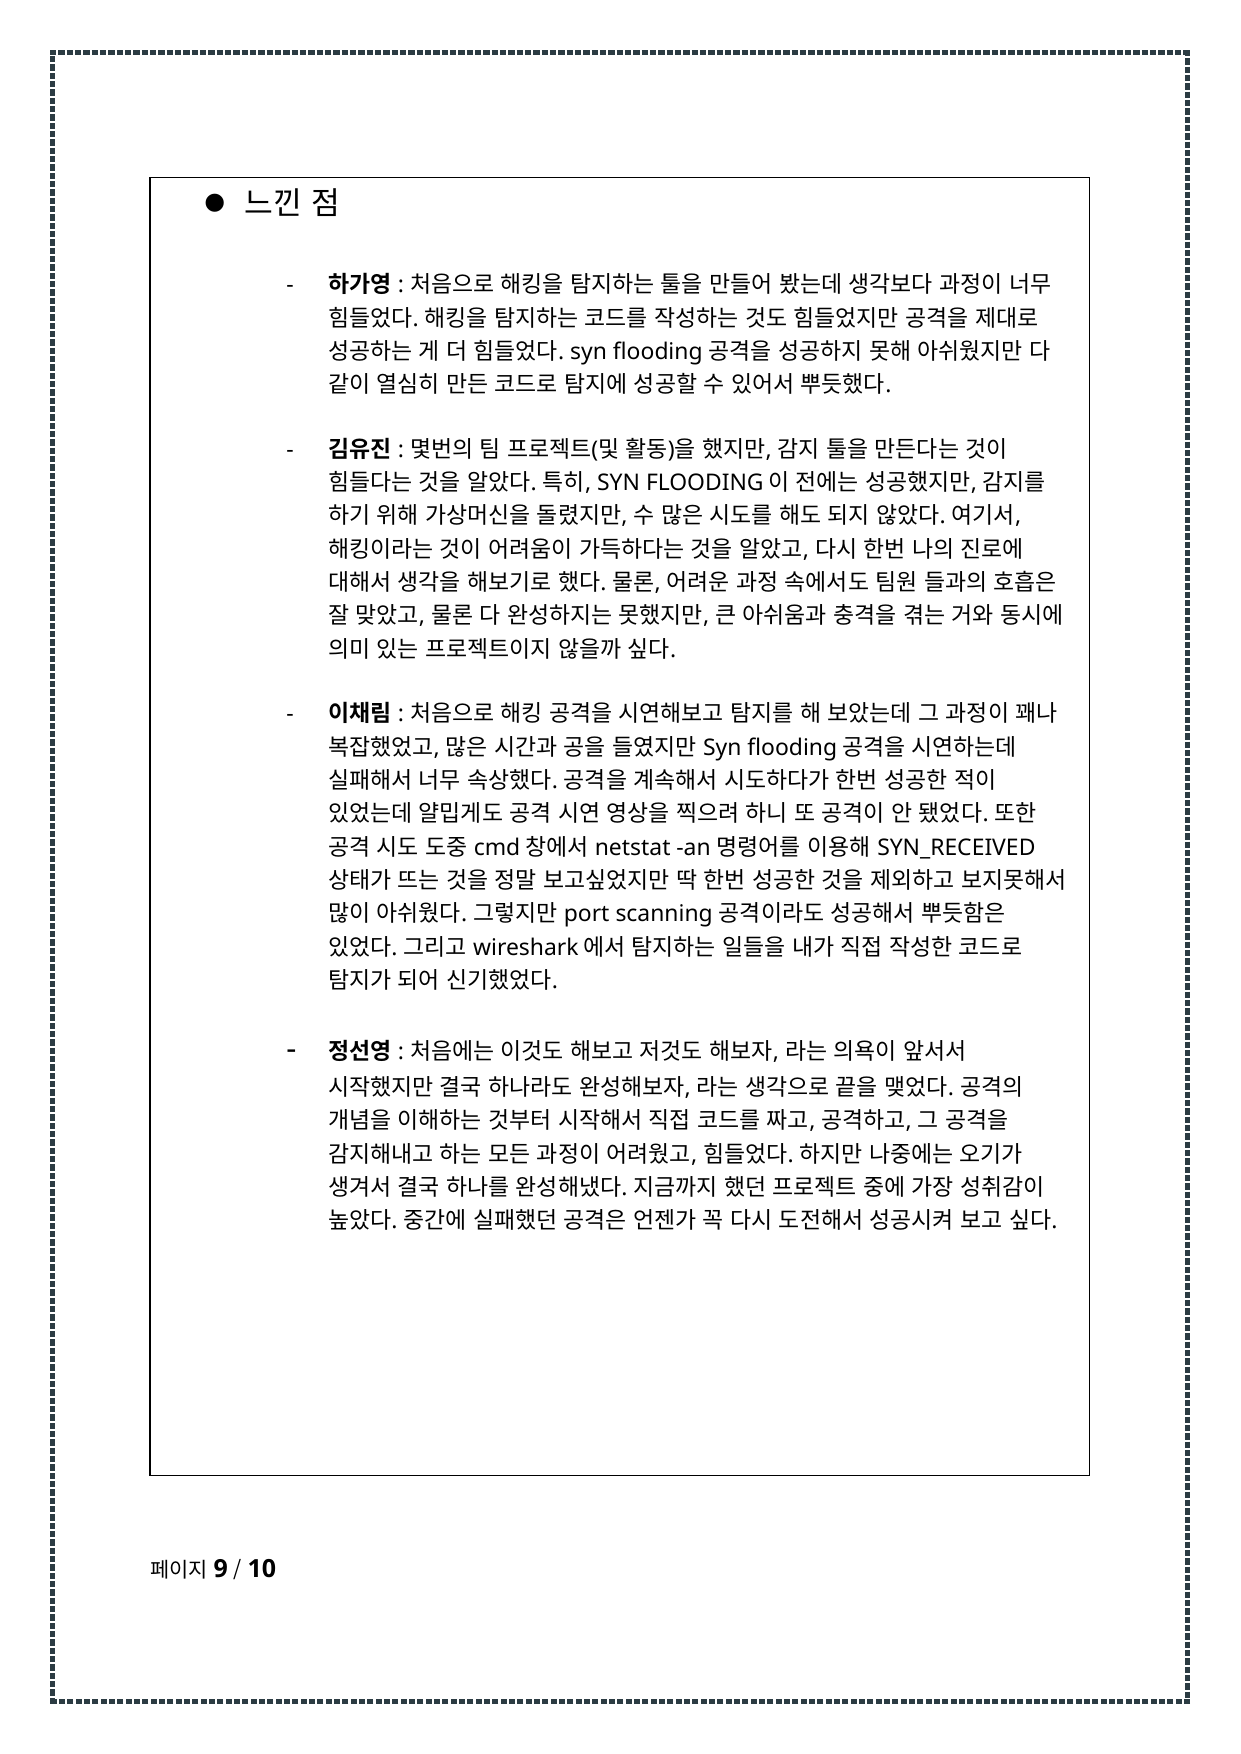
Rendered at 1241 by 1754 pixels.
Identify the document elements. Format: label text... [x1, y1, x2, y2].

table_cell 느낀 점 하가영 : 처음으로 해킹을 탐지하는 툴을 만들어 봤는데 생각보다 과정이 너무 힘들었다. 해킹을 탐지하는 코드를 작성하는 것도 힘들었지만 공격을 제대로 성공하는 게 더 힘들었다. syn flooding 공격을 성공하지 못해 아쉬웠지만 다 같이 열심히 만든 코드로 탐지에 성공할 수 있어서 뿌듯했다. 김유진 : 몇번의 팀 프로젝트(및 활동)을 했지만, 감지 툴을 만든다는 것이 힘들다는 것을 알았다. 특히, SYN FLOODING이 전에는 성공했지만, 감지를 하기 위해 가상머신을 돌렸지만, 수 많은 시도를 해도 되지 않았다. 여기서, 해킹이라는 것이 어려움이 가득하다는 것을 알았고, 다시 한번 나의 진로에 대해서 생각을 해보기로 했다. 물론, 어려운 과정 속에서도 팀원 들과의 호흡은 잘 맞았고, 물론 다 완성하지는 못했지만, 큰 아쉬움과 충격을 겪는 거와 동시에 의미 있는 프로젝트이지 않을까 싶다. 이채림 : 처음으로 해킹 공격을 시연해보고 탐지를 해 보았는데 그 과정이 꽤나 복잡했었고, 많은 시간과 공을 들였지만 Syn flooding공격을 시연하는데 실패해서 너무 속상했다. 공격을 계속해서 시도하다가 한번 성공한 적이 있었는데 얄밉게도 공격 시연 영상을 찍으려 하니 또 공격이 안 됐었다. 또한 공격 시도 도중 cmd창에서 netstat -an 명령어를 이용해 SYN_RECEIVED 상태가 뜨는 것을 정말 보고싶었지만 딱 한번 성공한 것을 제외하고 보지못해서 많이 아쉬웠다. 그렇지만 port scanning 공격이라도 성공해서 뿌듯함은 있었다. 그리고 wireshark에서 탐지하는 일들을 내가 직접 작성한 코드로 탐지가 되어 신기했었다. 정선영 : 처음에는 이것도 해보고 저것도 해보자, 라는 의욕이 앞서서 시작했지만 결국 하나라도 완성해보자, 라는 생각으로 끝을 맺었다. 공격의 개념을 이해하는 것부터 시작해서 직접 코드를 짜고, 공격하고, 그 공격을 감지해내고 하는 모든 과정이 어려웠고, 힘들었다. 하지만 나중에는 오기가 생겨서 결국 하나를 완성해냈다. 지금까지 했던 프로젝트 중에 가장 성취감이 높았다. 중간에 실패했던 공격은 언젠가 꼭 다시 도전해서 성공시켜 보고 싶다. [151, 178, 1089, 1474]
